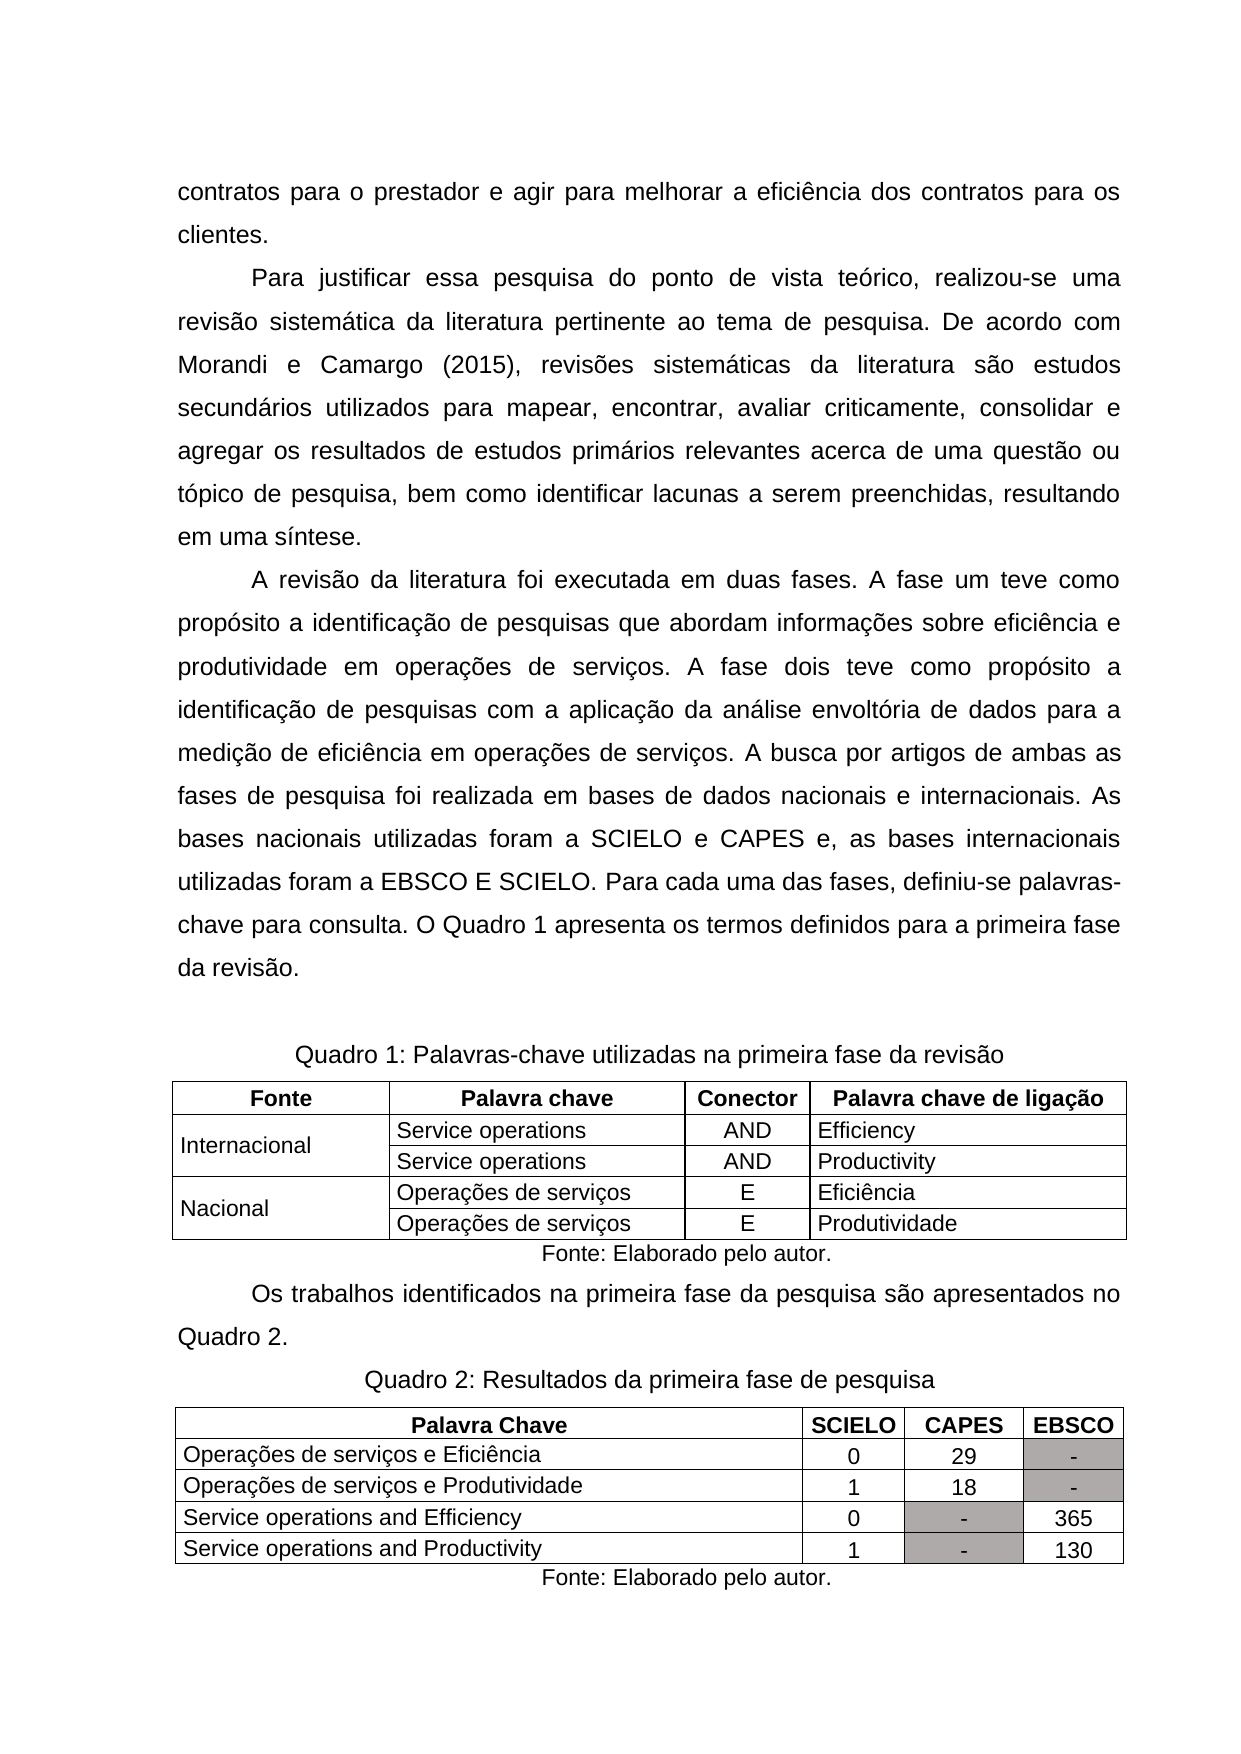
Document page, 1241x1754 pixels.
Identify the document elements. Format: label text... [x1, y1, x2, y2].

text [177, 177, 1122, 249]
table_header Palavra chave de ligação [811, 1082, 1126, 1114]
table_header SCIELO [803, 1408, 904, 1438]
table_cell 0 [803, 1502, 904, 1532]
table_cell E [686, 1209, 809, 1239]
table_header CAPES [905, 1408, 1023, 1438]
table_cell Operações de serviços [390, 1209, 684, 1239]
text Fonte: Elaborado pelo autor. [177, 1240, 1122, 1266]
table_cell AND [686, 1146, 809, 1176]
table_header Fonte [173, 1082, 389, 1114]
table_cell Internacional [173, 1115, 389, 1176]
table_cell Nacional [173, 1177, 389, 1239]
table_cell 18 [905, 1470, 1023, 1501]
table_cell Operações de serviços [390, 1177, 684, 1207]
table_cell - [905, 1533, 1023, 1563]
table_cell AND [686, 1115, 809, 1145]
table_cell Productivity [811, 1146, 1126, 1176]
table_cell - [1024, 1439, 1123, 1469]
text A revisão da literatura foi executada em duas fases. A fase um teve como propósito a identificação de pesquisas que abordam informações sobre eficiência e produtividade em operações de serviços. A fase dois teve como propósito a identificação de pesquisas com a aplicação da análise envoltória de dados para a medição de eficiência em operações de serviços. A busca por artigos de ambas as fases de pesquisa foi realizada em bases de dados nacionais e internacionais. As bases nacionais utilizadas foram a SCIELO e CAPES e, as bases internacionais utilizadas foram a EBSCO E SCIELO. Para cada uma das fases, definiu-se palavras-chave para consulta. O Quadro 1 apresenta os termos definidos para a primeira fase da revisão. [177, 565, 1122, 982]
table_cell - [905, 1502, 1023, 1532]
table_header Conector [686, 1082, 809, 1114]
text Quadro 2: Resultados da primeira fase de pesquisa [177, 1366, 1122, 1394]
table_cell Operações de serviços e Produtividade [176, 1470, 802, 1501]
table_cell Produtividade [811, 1209, 1126, 1239]
table_cell - [1024, 1470, 1123, 1501]
table_cell Service operations [390, 1146, 684, 1176]
table_cell 365 [1024, 1502, 1123, 1532]
table_cell Service operations [390, 1115, 684, 1145]
table_header Palavra chave [390, 1082, 684, 1114]
table_header EBSCO [1024, 1408, 1123, 1438]
table_header Palavra Chave [176, 1408, 802, 1438]
table_cell 1 [803, 1470, 904, 1501]
table_cell Service operations and Productivity [176, 1533, 802, 1563]
table_cell Efficiency [811, 1115, 1126, 1145]
table_cell Eficiência [811, 1177, 1126, 1207]
table_cell 130 [1024, 1533, 1123, 1563]
table_cell Operações de serviços e Eficiência [176, 1439, 802, 1469]
text Fonte: Elaborado pelo autor. [177, 1564, 1122, 1590]
table_cell Service operations and Efficiency [176, 1502, 802, 1532]
table_cell 29 [905, 1439, 1023, 1469]
table_cell 0 [803, 1439, 904, 1469]
table_cell E [686, 1177, 809, 1207]
text Os trabalhos identificados na primeira fase da pesquisa são apresentados no Quadro 2. [177, 1279, 1122, 1351]
text Quadro 1: Palavras-chave utilizadas na primeira fase da revisão [177, 1040, 1122, 1068]
table_cell 1 [803, 1533, 904, 1563]
text Para justificar essa pesquisa do ponto de vista teórico, realizou-se uma revisão sistemática da literatura pertinente ao tema de pesquisa. De acordo com Morandi e Camargo (2015), revisões sistemáticas da literatura são estudos secundários utilizados para mapear, encontrar, avaliar criticamente, consolidar e agregar os resultados de estudos primários relevantes acerca de uma questão ou tópico de pesquisa, bem como identificar lacunas a serem preenchidas, resultando em uma síntese. [177, 263, 1122, 551]
